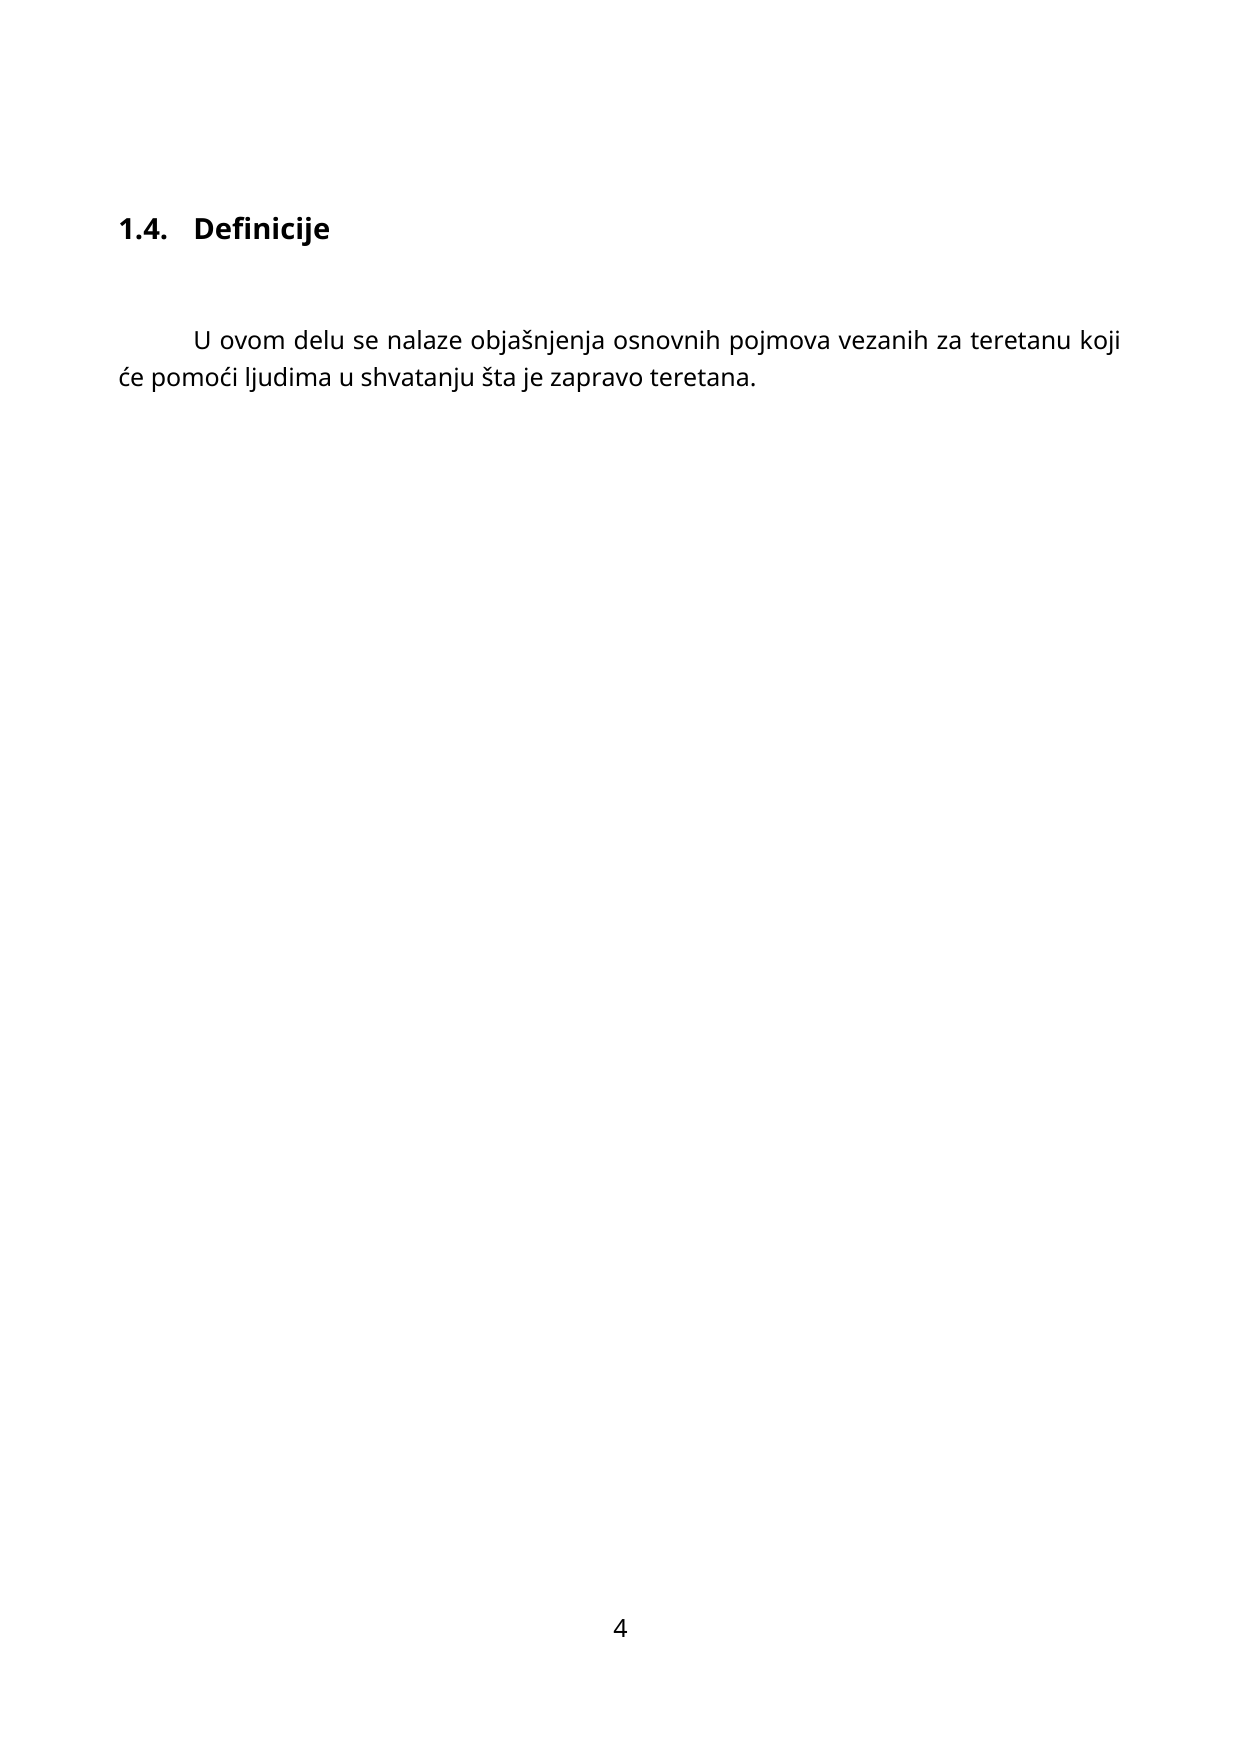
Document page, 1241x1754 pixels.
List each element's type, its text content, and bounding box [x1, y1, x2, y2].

subtitle Definicije [118, 208, 1122, 248]
text U ovom delu se nalaze objašnjenja osnovnih pojmova vezanih za teretanu koji će pomoći ljudima u shvatanju šta je zapravo teretana. [118, 322, 1122, 394]
